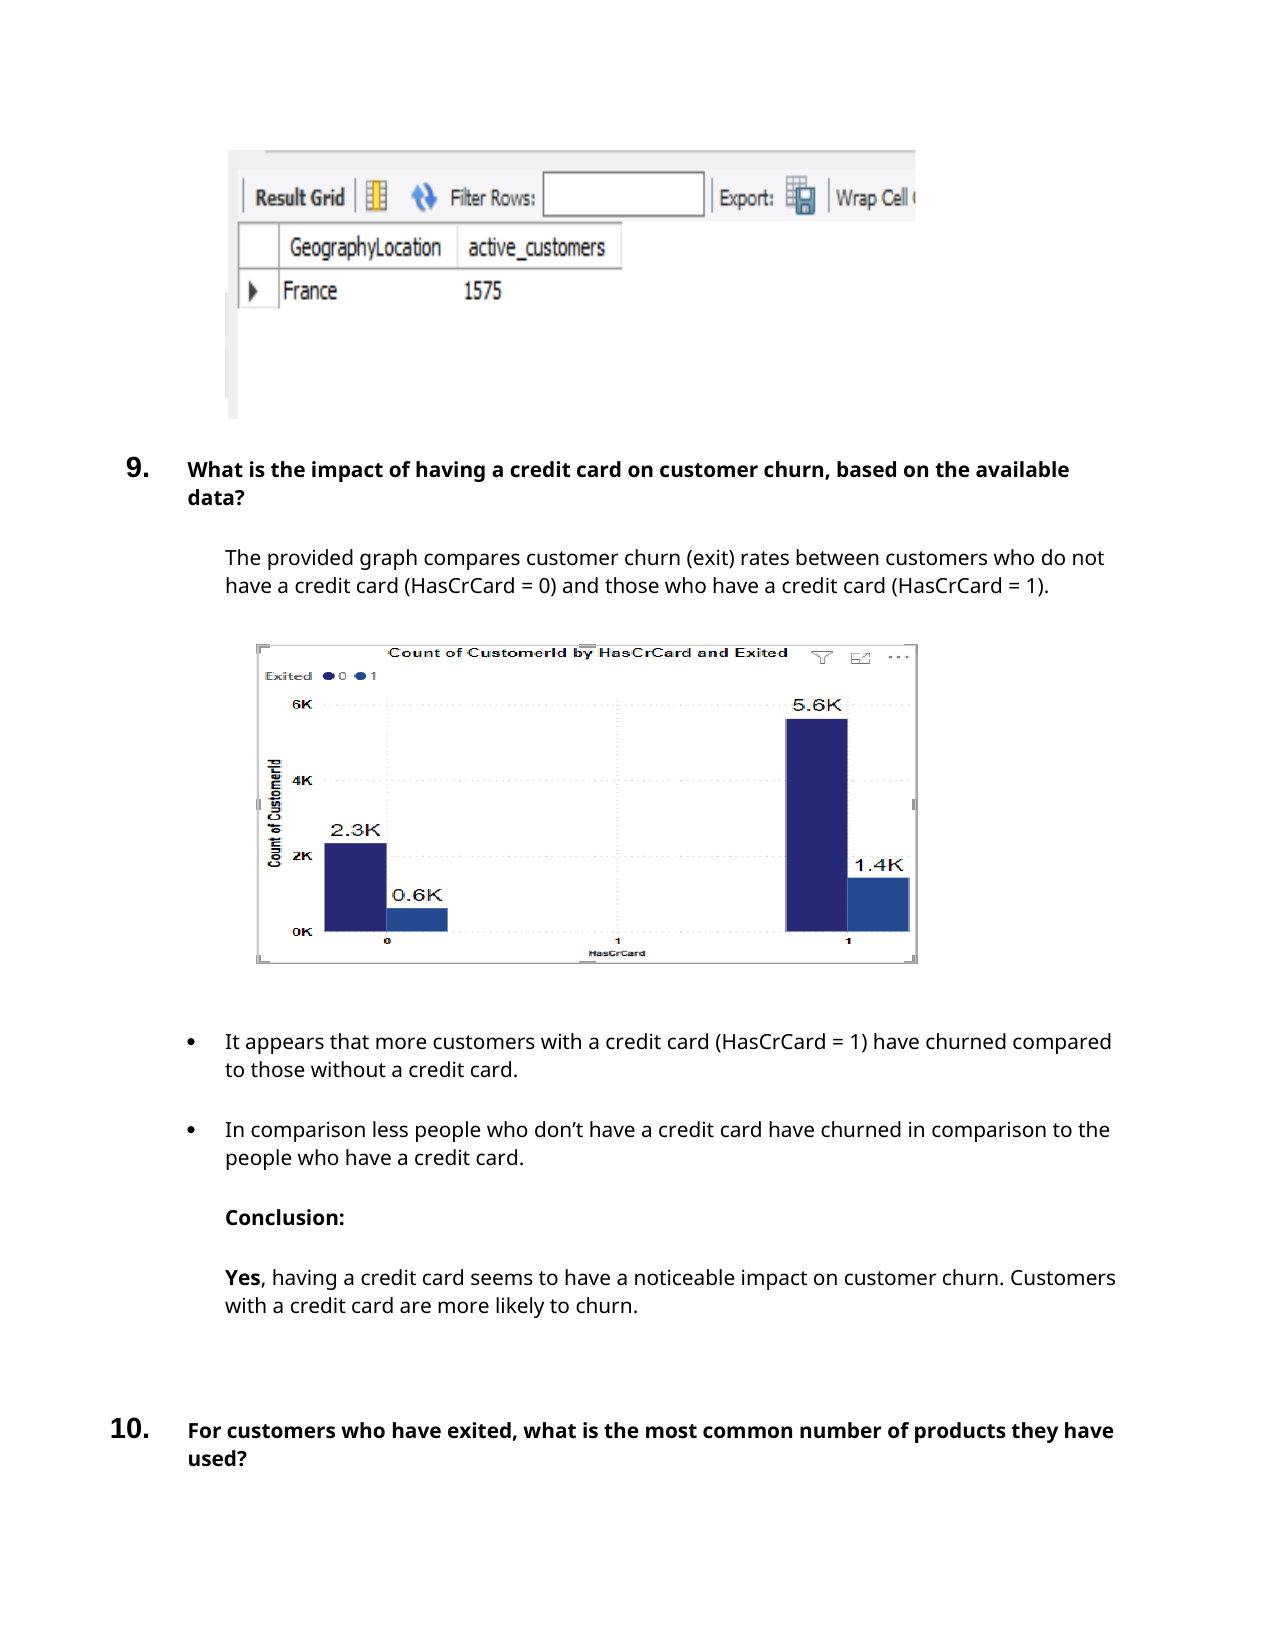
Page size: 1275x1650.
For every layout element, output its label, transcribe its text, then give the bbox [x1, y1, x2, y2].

list For customers who have exited, what is the most common number of products they have used? [150, 1411, 1125, 1473]
text The provided graph compares customer churn (exit) rates between customers who do not have a credit card (HasCrCard = 0) and those who have a credit card (HasCrCard = 1). [225, 543, 1125, 600]
picture [225, 150, 916, 419]
list What is the impact of having a credit card on customer churn, based on the available data? [150, 450, 1125, 512]
text Yes, having a credit card seems to have a noticeable impact on customer churn. Customers with a credit card are more likely to churn. [225, 1263, 1125, 1320]
list It appears that more customers with a credit card (HasCrCard = 1) have churned compared to those without a credit card. [187, 1027, 1125, 1084]
picture [225, 631, 977, 996]
text Conclusion: [225, 1203, 1125, 1232]
list In comparison less people who don’t have a credit card have churned in comparison to the people who have a credit card. [187, 1115, 1125, 1172]
